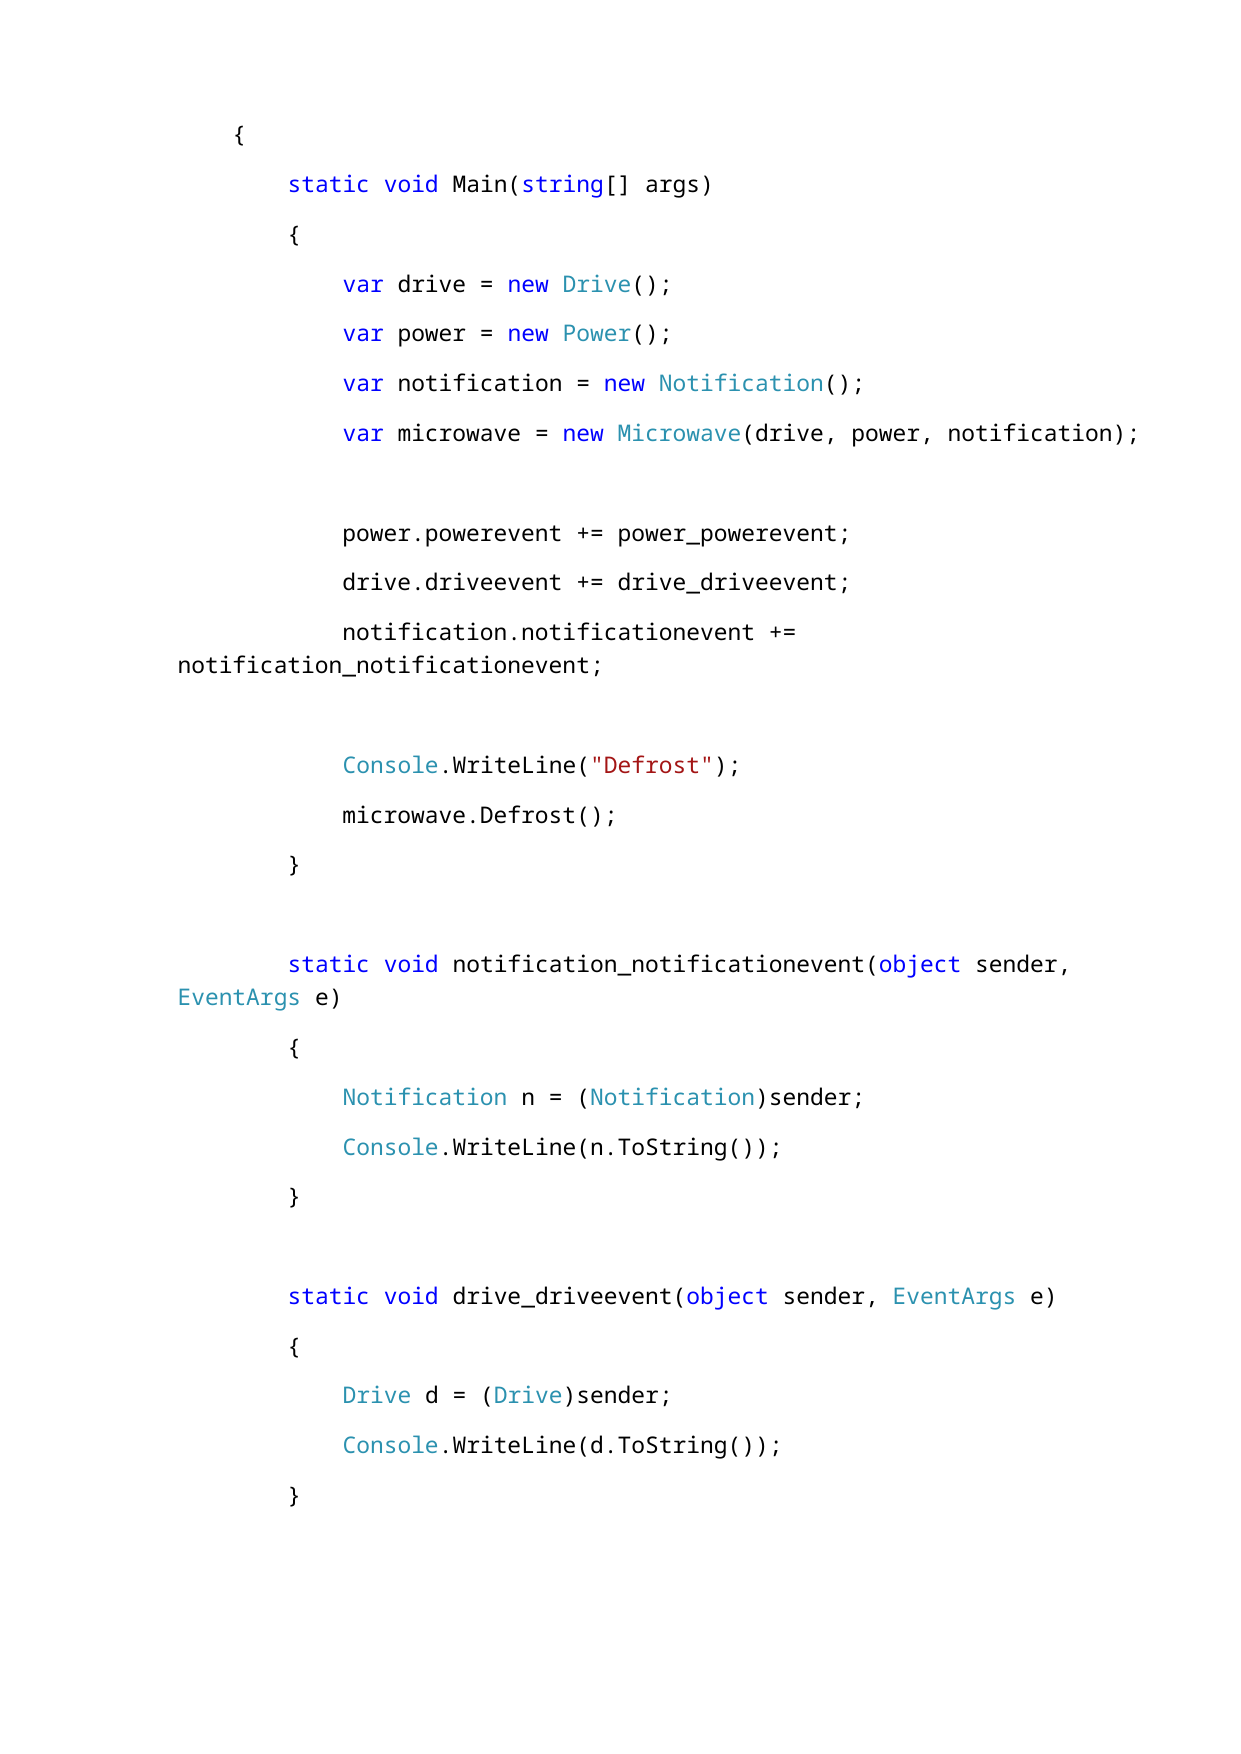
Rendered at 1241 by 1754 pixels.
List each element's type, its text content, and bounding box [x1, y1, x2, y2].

text { [177, 118, 1152, 149]
text var microwave = new Microwave(drive, power, notification); [177, 417, 1152, 448]
text var drive = new Drive(); [177, 267, 1152, 299]
text drive.driveevent += drive_driveevent; [177, 566, 1152, 597]
text { [177, 1329, 1152, 1361]
text notification.notificationevent += notification_notificationevent; [177, 616, 1152, 680]
text } [177, 1479, 1152, 1510]
text { [177, 218, 1152, 249]
text Console.WriteLine(d.ToString()); [177, 1429, 1152, 1460]
text Console.WriteLine("Defrost"); [177, 749, 1152, 780]
text static void notification_notificationevent(object sender, EventArgs e) [177, 948, 1152, 1012]
text microwave.Defrost(); [177, 798, 1152, 830]
text static void drive_driveevent(object sender, EventArgs e) [177, 1280, 1152, 1311]
text Notification n = (Notification)sender; [177, 1081, 1152, 1112]
text } [177, 1180, 1152, 1211]
text } [177, 848, 1152, 879]
text { [177, 1031, 1152, 1062]
text Console.WriteLine(n.ToString()); [177, 1130, 1152, 1162]
text static void Main(string[] args) [177, 168, 1152, 199]
text power.powerevent += power_powerevent; [177, 516, 1152, 548]
text Drive d = (Drive)sender; [177, 1379, 1152, 1411]
text var notification = new Notification(); [177, 367, 1152, 398]
text var power = new Power(); [177, 317, 1152, 348]
